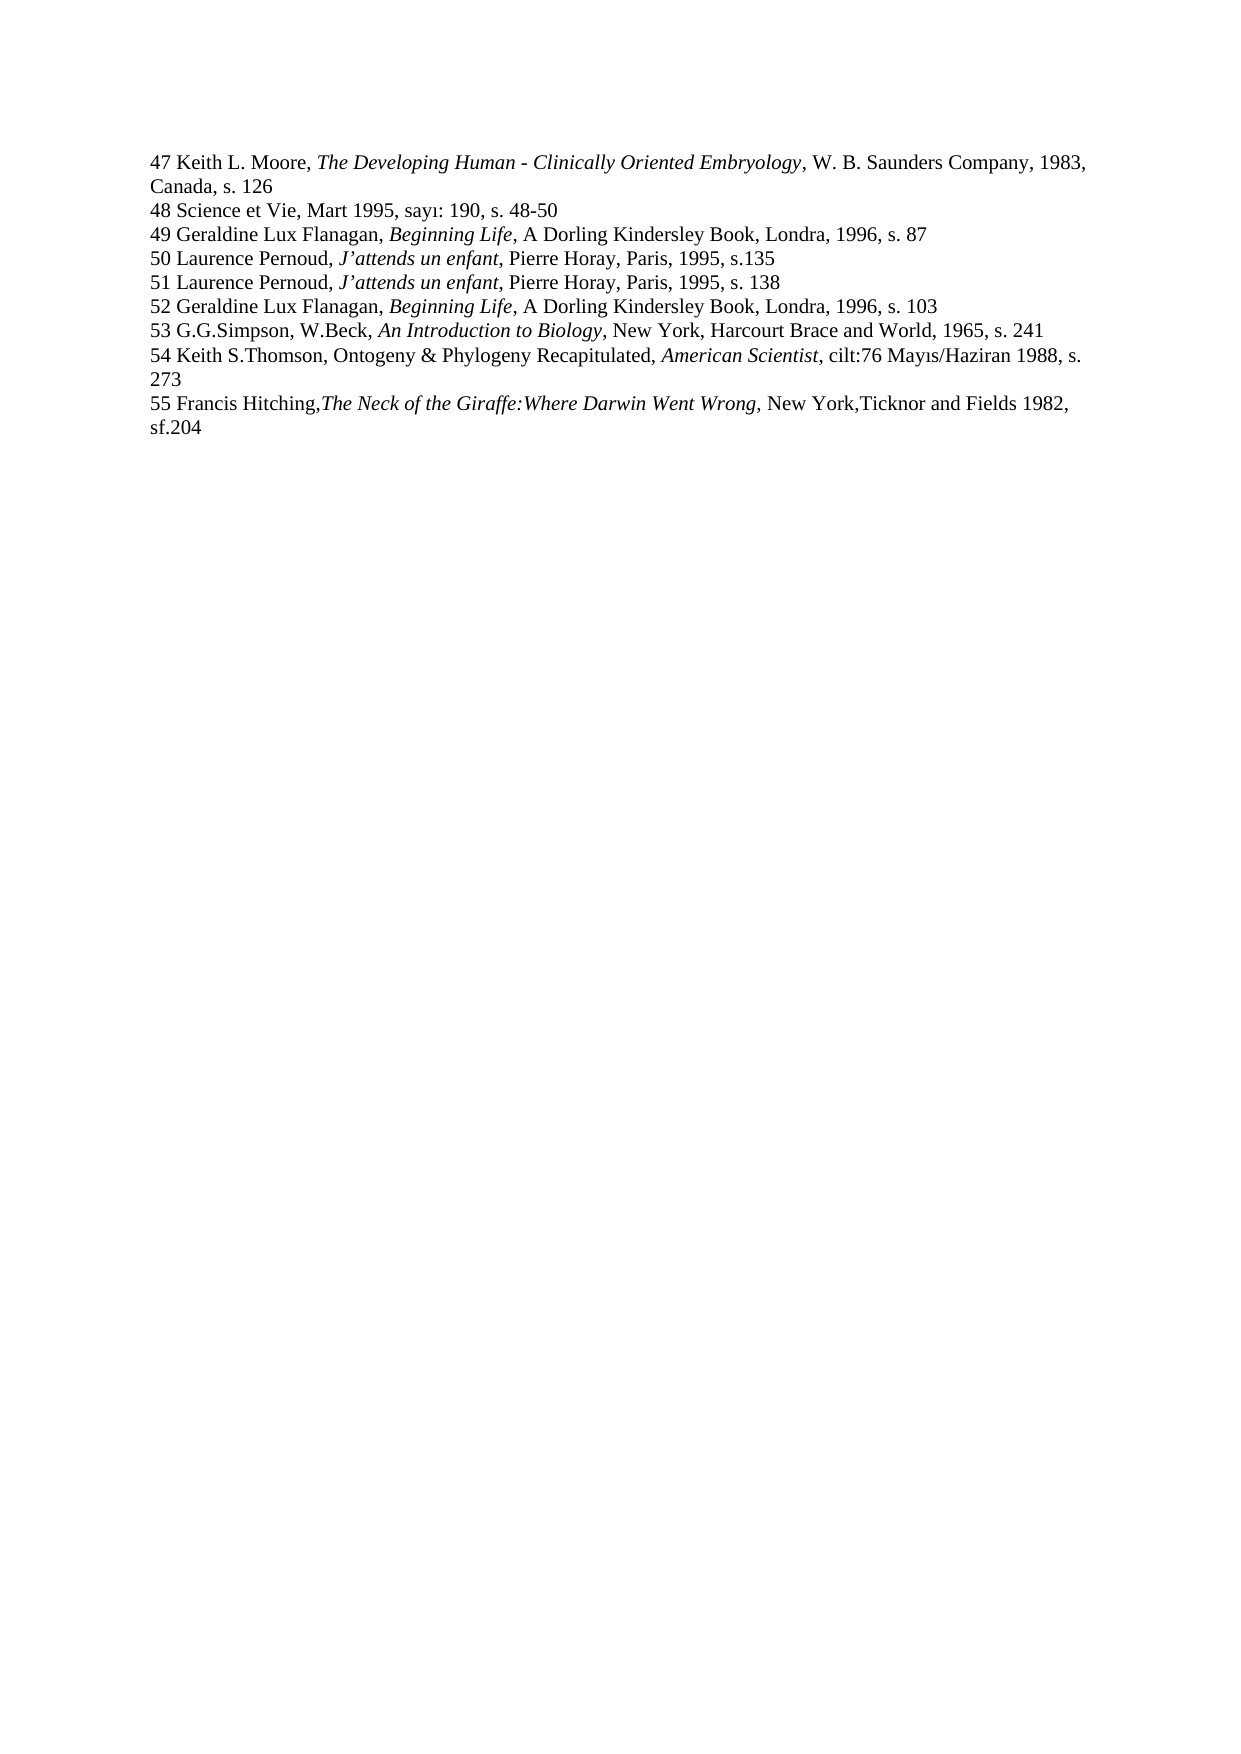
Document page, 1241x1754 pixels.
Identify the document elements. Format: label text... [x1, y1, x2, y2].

text 50 Laurence Pernoud, J’attends un enfant, Pierre Horay, Paris, 1995, s.135 [150, 246, 1090, 270]
text 54 Keith S.Thomson, Ontogeny & Phylogeny Recapitulated, American Scientist, cilt:76 Mayıs/Haziran 1988, s. 273 [150, 342, 1090, 391]
text 48 Science et Vie, Mart 1995, sayı: 190, s. 48-50 [150, 198, 1090, 222]
text 55 Francis Hitching,The Neck of the Giraffe:Where Darwin Went Wrong, New York,Ticknor and Fields 1982, sf.204 [150, 391, 1090, 439]
text 52 Geraldine Lux Flanagan, Beginning Life, A Dorling Kindersley Book, Londra, 1996, s. 103 [150, 294, 1090, 318]
text 53 G.G.Simpson, W.Beck, An Introduction to Biology, New York, Harcourt Brace and World, 1965, s. 241 [150, 318, 1090, 342]
text 47 Keith L. Moore, The Developing Human - Clinically Oriented Embryology, W. B. Saunders Company, 1983, Canada, s. 126 [150, 150, 1090, 198]
text 51 Laurence Pernoud, J’attends un enfant, Pierre Horay, Paris, 1995, s. 138 [150, 270, 1090, 294]
text 49 Geraldine Lux Flanagan, Beginning Life, A Dorling Kindersley Book, Londra, 1996, s. 87 [150, 222, 1090, 246]
